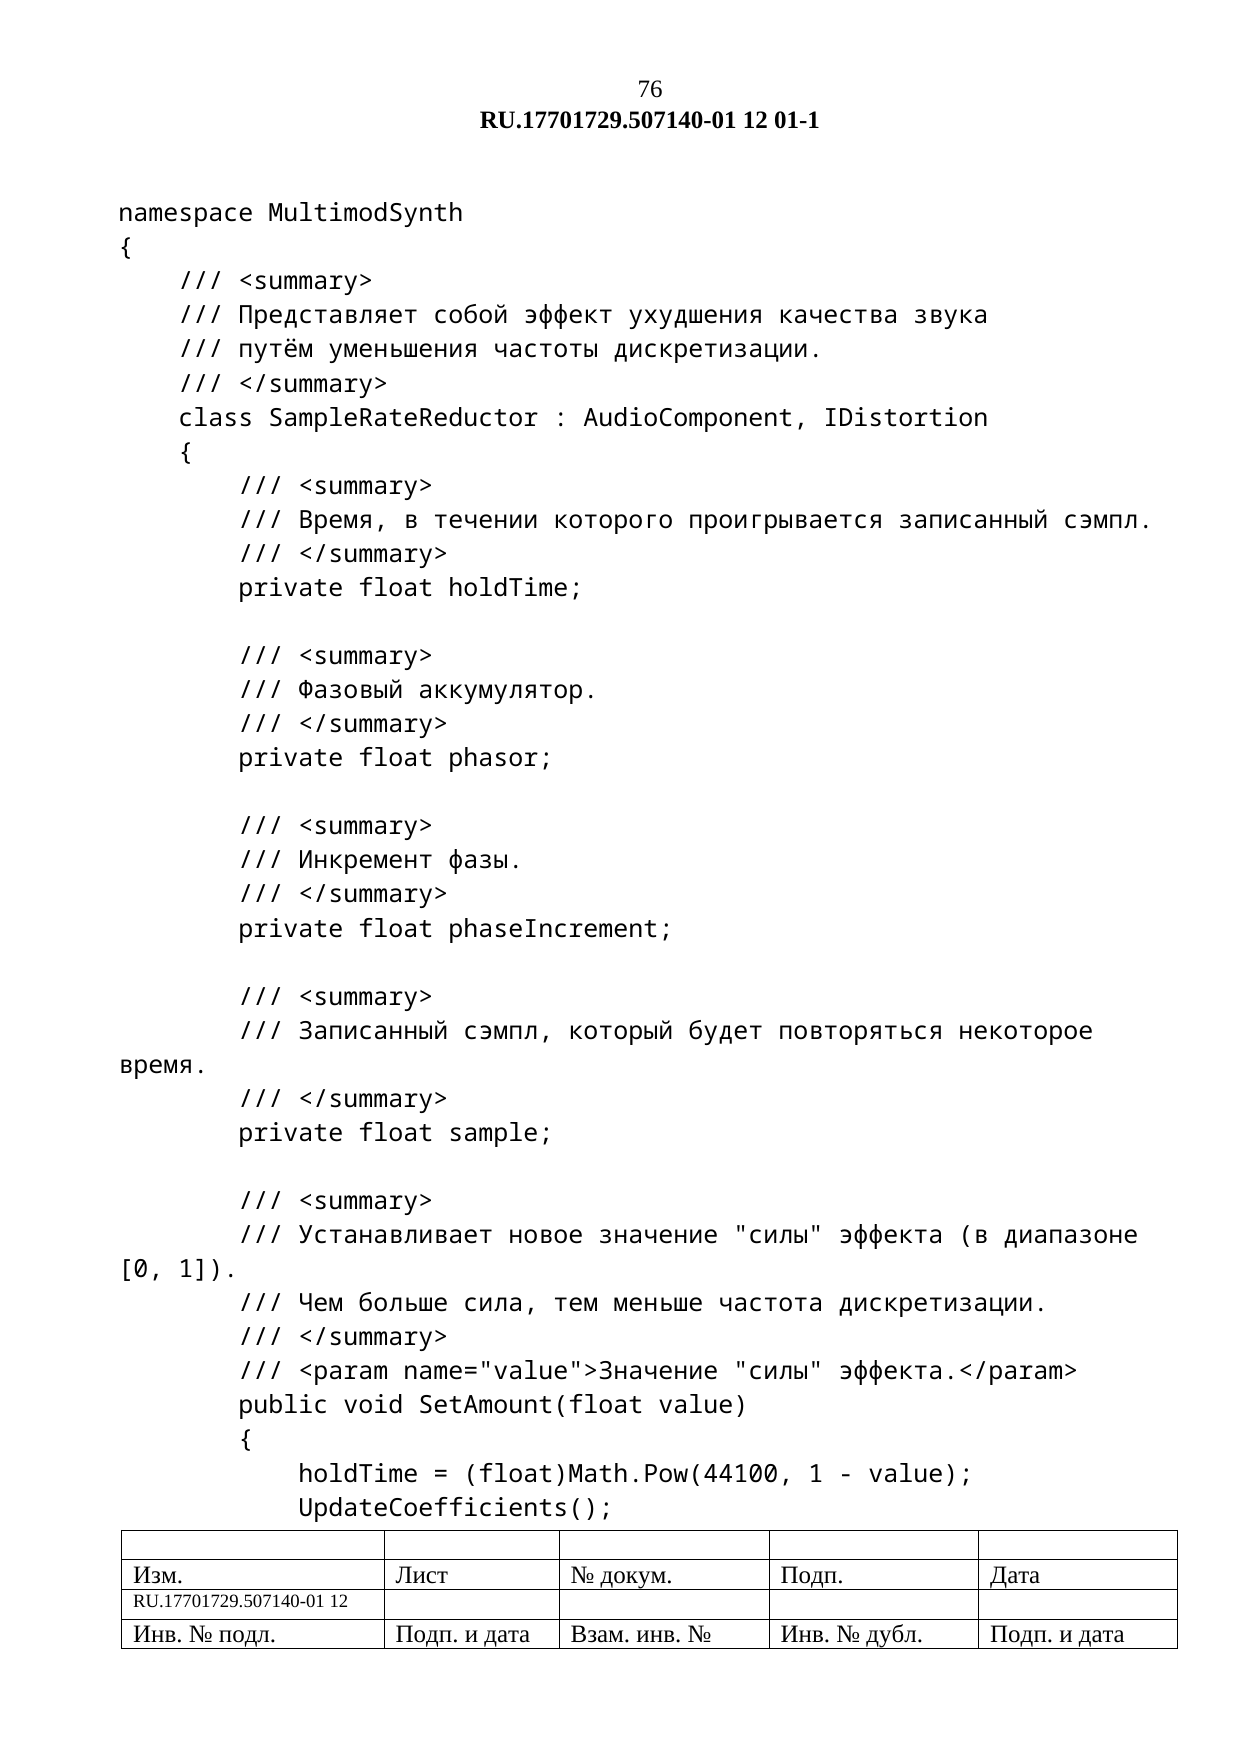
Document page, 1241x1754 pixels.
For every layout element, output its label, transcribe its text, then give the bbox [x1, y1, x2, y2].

text namespace MultimodSynth [118, 195, 1181, 229]
text /// </summary> [118, 876, 1181, 910]
text /// Чем больше сила, тем меньше частота дискретизации. [118, 1285, 1181, 1319]
text private float holdTime; [118, 569, 1181, 604]
text /// </summary> [118, 1081, 1181, 1114]
text /// </summary> [118, 1319, 1181, 1353]
text /// <summary> [118, 808, 1181, 842]
text /// <summary> [118, 978, 1181, 1012]
text /// Время, в течении которого проигрывается записанный сэмпл. [118, 501, 1181, 536]
text { [118, 1421, 1181, 1455]
text private float sample; [118, 1114, 1181, 1149]
text holdTime = (float)Math.Pow(44100, 1 - value); [118, 1455, 1181, 1489]
text /// путём уменьшения частоты дискретизации. [118, 331, 1181, 365]
text /// </summary> [118, 536, 1181, 569]
text /// <summary> [118, 1183, 1181, 1217]
text { [118, 433, 1181, 467]
text /// Устанавливает новое значение "силы" эффекта (в диапазоне [0, 1]). [118, 1217, 1181, 1285]
text private float phasor; [118, 740, 1181, 774]
text UpdateCoefficients(); [118, 1489, 1181, 1523]
text /// Записанный сэмпл, который будет повторяться некоторое время. [118, 1012, 1181, 1081]
text /// </summary> [118, 365, 1181, 399]
text public void SetAmount(float value) [118, 1387, 1181, 1421]
text /// <param name="value">Значение "силы" эффекта.</param> [118, 1353, 1181, 1387]
text /// Инкремент фазы. [118, 842, 1181, 876]
text /// </summary> [118, 706, 1181, 740]
text /// Представляет собой эффект ухудшения качества звука [118, 297, 1181, 331]
text /// <summary> [118, 263, 1181, 297]
text class SampleRateReductor : AudioComponent, IDistortion [118, 399, 1181, 433]
text /// <summary> [118, 467, 1181, 501]
text { [118, 229, 1181, 263]
text private float phaseIncrement; [118, 910, 1181, 944]
text /// Фазовый аккумулятор. [118, 672, 1181, 706]
text /// <summary> [118, 638, 1181, 672]
